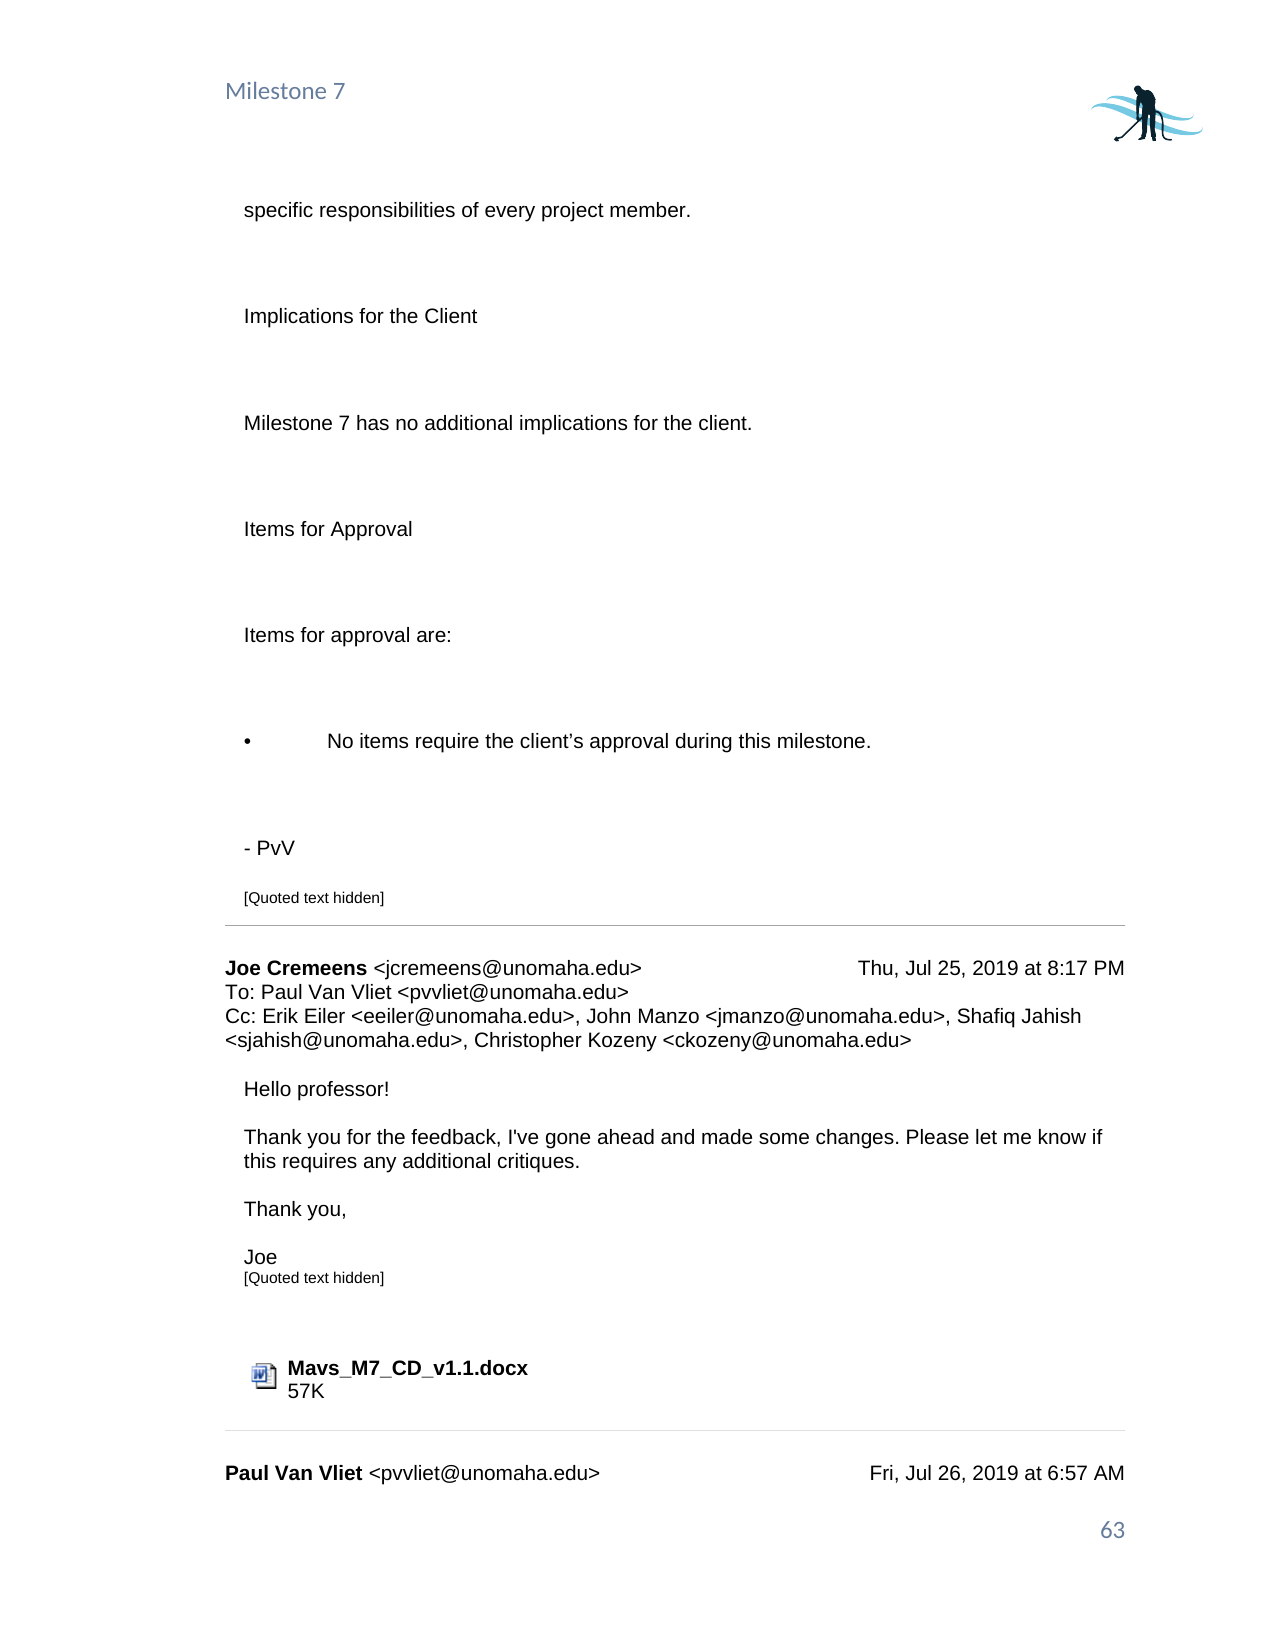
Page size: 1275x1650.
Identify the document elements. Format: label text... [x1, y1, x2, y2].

table_cell [225, 1058, 1125, 1430]
picture [251, 1363, 277, 1389]
table_header Fri, Jul 26, 2019 at 6:57 AM [830, 1461, 1125, 1484]
picture [1090, 85, 1203, 142]
table_cell To: Paul Van Vliet <pvvliet@unomaha.edu> Cc: Erik Eiler <eeiler@unomaha.edu>, John Manzo <jmanzo@unomaha.edu>, Shafiq Jahish <sjahish@unomaha.edu>, Christopher Kozeny <ckozeny@unomaha.edu> [225, 980, 1125, 1058]
table_header Paul Van Vliet <pvvliet@unomaha.edu> [225, 1461, 830, 1484]
table_header Joe Cremeens <jcremeens@unomaha.edu> [225, 956, 842, 980]
table_cell [225, 150, 1125, 925]
table_header Thu, Jul 25, 2019 at 8:17 PM [842, 956, 1125, 980]
